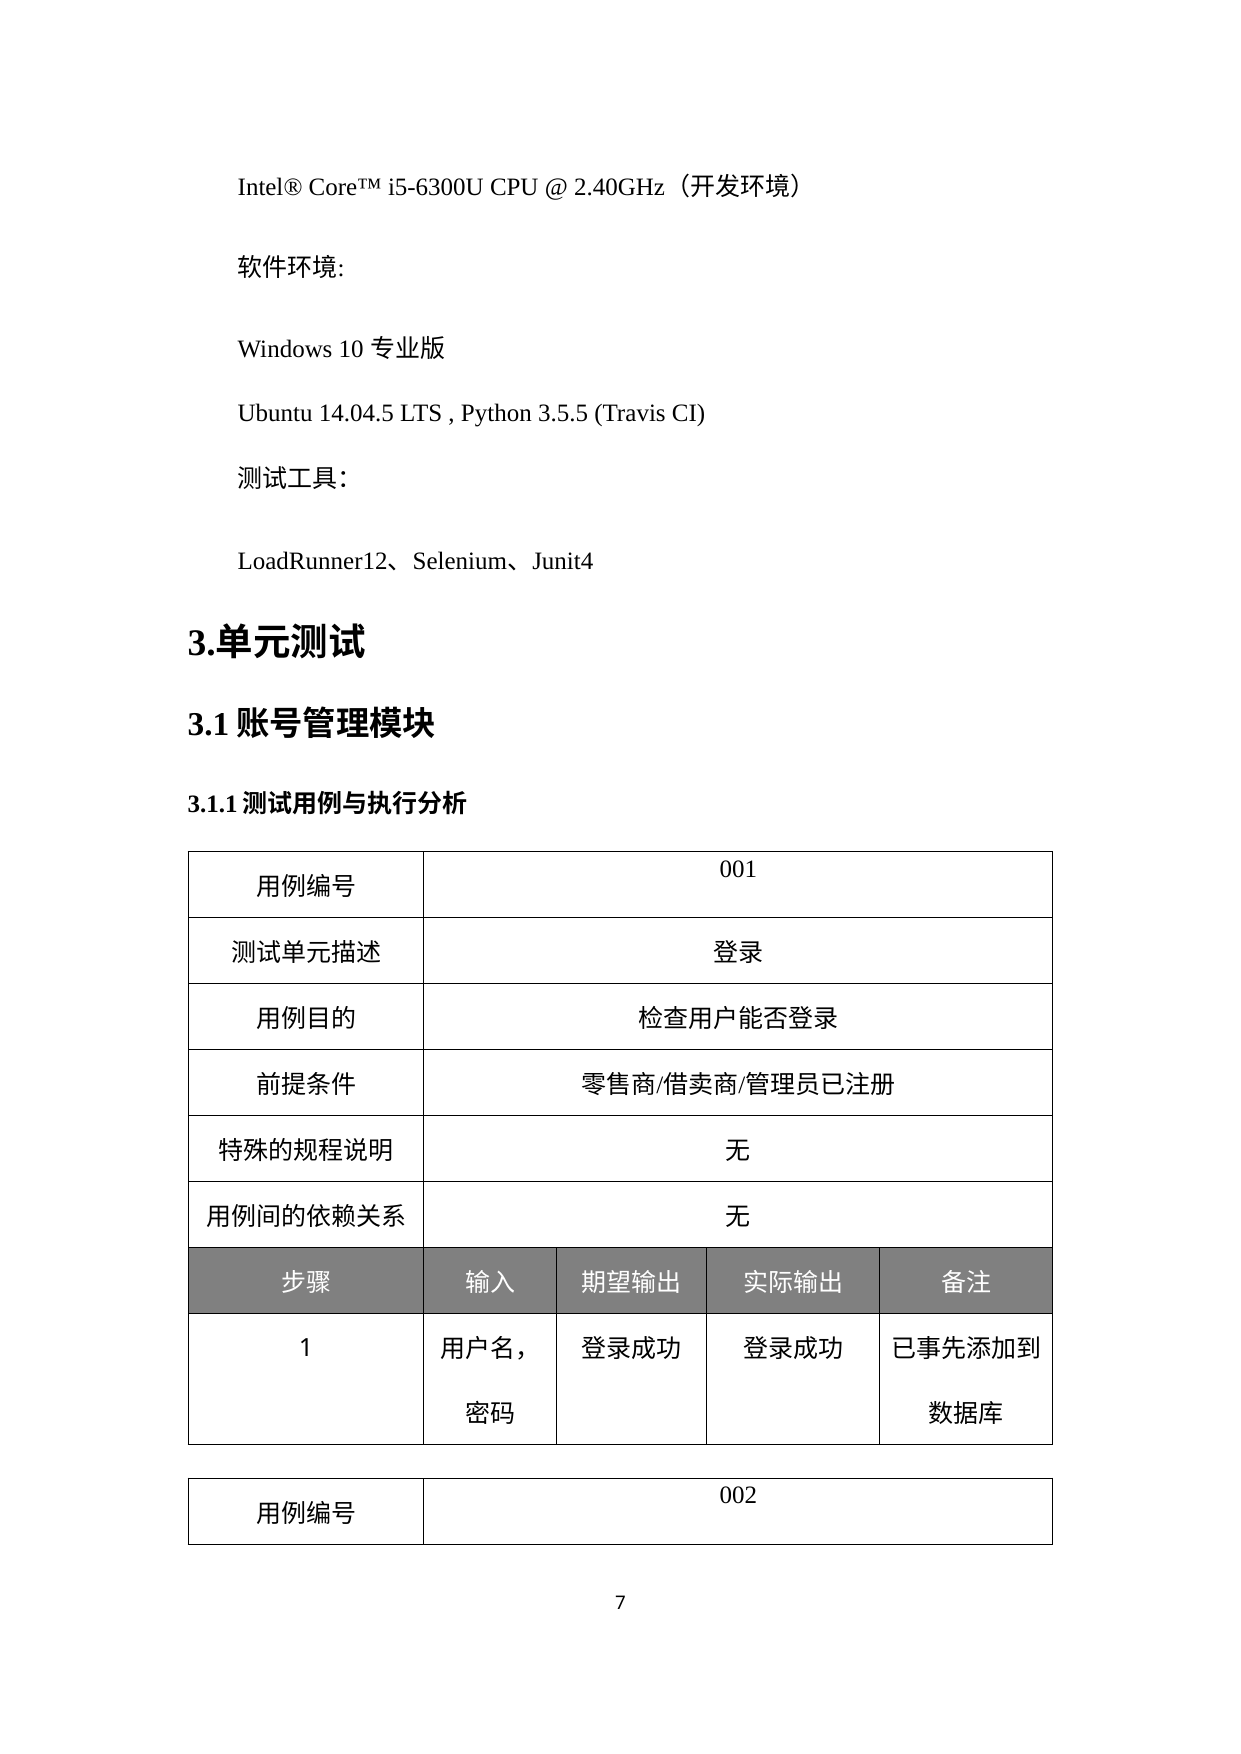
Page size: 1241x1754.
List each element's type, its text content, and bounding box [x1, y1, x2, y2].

table_cell 用例间的依赖关系 [189, 1182, 423, 1247]
subtitle 3.1账号管理模块 [187, 688, 1053, 753]
table_cell 步骤 [189, 1248, 423, 1313]
table_cell 无 [424, 1182, 1052, 1247]
table_cell 登录成功 [707, 1314, 879, 1444]
table_cell 已事先添加到数据库 [880, 1314, 1052, 1444]
table_cell 1 [189, 1314, 423, 1444]
table_header 001 [424, 852, 1052, 917]
table_cell 期望输出 [557, 1248, 706, 1313]
table_cell 实际输出 [707, 1248, 879, 1313]
table_cell 测试单元描述 [189, 918, 423, 983]
table_cell 用例目的 [189, 984, 423, 1049]
table_cell 特殊的规程说明 [189, 1116, 423, 1181]
subtitle 软件环境: [187, 233, 1053, 298]
table_cell 备注 [880, 1248, 1052, 1313]
table_header 用例编号 [189, 852, 423, 917]
subtitle 3.1.1测试用例与执行分析 [187, 769, 1053, 834]
table_cell 登录 [424, 918, 1052, 983]
subtitle 测试工具： [187, 444, 1053, 509]
subtitle 3.单元测试 [187, 607, 1053, 672]
table_header 用例编号 [189, 1479, 423, 1544]
table_cell 前提条件 [189, 1050, 423, 1115]
subtitle Intel® Core™ i5-6300U CPU @ 2.40GHz（开发环境） [187, 152, 1053, 217]
subtitle LoadRunner12、Selenium、Junit4 [187, 526, 1053, 591]
table_cell 用户名， 密码 [424, 1314, 556, 1444]
subtitle Ubuntu 14.04.5 LTS , Python 3.5.5 (Travis CI) [187, 396, 1053, 428]
subtitle Windows 10 专业版 [187, 314, 1053, 379]
table_cell 输入 [424, 1248, 556, 1313]
table_cell 检查用户能否登录 [424, 984, 1052, 1049]
table_cell 无 [424, 1116, 1052, 1181]
table_header 002 [424, 1479, 1052, 1544]
table_cell 登录成功 [557, 1314, 706, 1444]
table_cell 零售商/借卖商/管理员已注册 [424, 1050, 1052, 1115]
